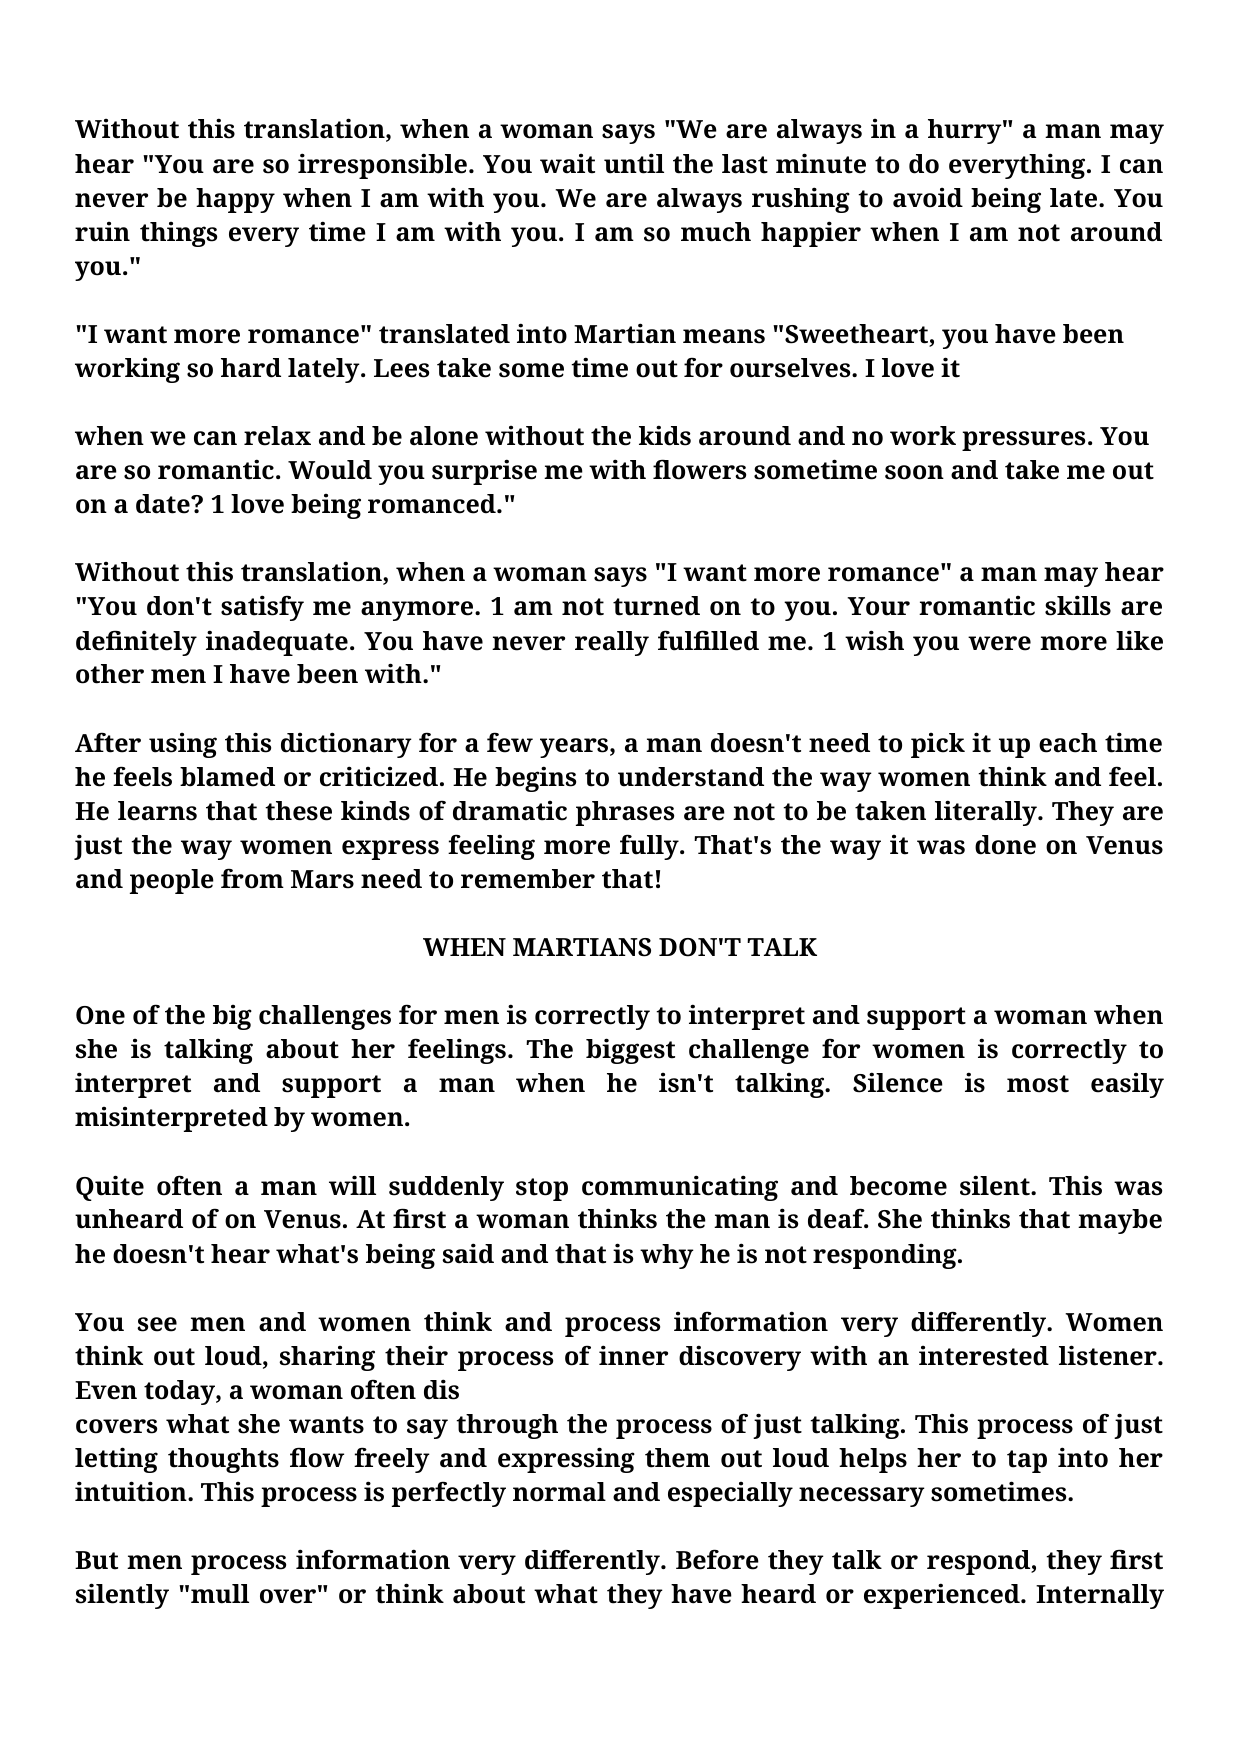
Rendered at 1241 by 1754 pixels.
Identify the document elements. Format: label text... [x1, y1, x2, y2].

text One of the big challenges for men is correctly to interpret and support a woman when she is talking about her feelings. The biggest challenge for women is correctly to interpret and support a man when he isn't talking. Silence is most easily misinterpreted by women. [75, 998, 1165, 1134]
text "I want more romance" translated into Martian means "Sweetheart, you have been working so hard lately. Lees take some time out for ourselves. I love it [75, 317, 1165, 385]
text You see men and women think and process information very differently. Women think out loud, sharing their process of inner discovery with an interested listener. Even today, a woman often dis [75, 1304, 1165, 1407]
text Without this translation, when a woman says "We are always in a hurry" a man may hear "You are so irresponsible. You wait until the last minute to do everything. I can never be happy when I am with you. We are always rushing to avoid being late. You ruin things every time I am with you. I am so much happier when I am not around you." [75, 112, 1165, 282]
text when we can relax and be alone without the kids around and no work pressures. You are so romantic. Would you surprise me with flowers sometime soon and take me out on a date? 1 love being romanced." [75, 419, 1165, 521]
text Without this translation, when a woman says "I want more romance" a man may hear "You don't satisfy me anymore. 1 am not turned on to you. Your romantic skills are definitely inadequate. You have never really fulfilled me. 1 wish you were more like other men I have been with." [75, 555, 1165, 691]
text After using this dictionary for a few years, a man doesn't need to pick it up each time he feels blamed or criticized. He begins to understand the way women think and feel. He learns that these kinds of dramatic phrases are not to be taken literally. They are just the way women express feeling more fully. That's the way it was done on Venus and people from Mars need to remember that! [75, 725, 1165, 896]
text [75, 1543, 1165, 1611]
text Quite often a man will suddenly stop communicating and become silent. This was unheard of on Venus. At first a woman thinks the man is deaf. She thinks that maybe he doesn't hear what's being said and that is why he is not responding. [75, 1168, 1165, 1270]
text covers what she wants to say through the process of just talking. This process of just letting thoughts flow freely and expressing them out loud helps her to tap into her intuition. This process is perfectly normal and especially necessary sometimes. [75, 1407, 1165, 1509]
text WHEN MARTIANS DON'T TALK [75, 930, 1165, 964]
